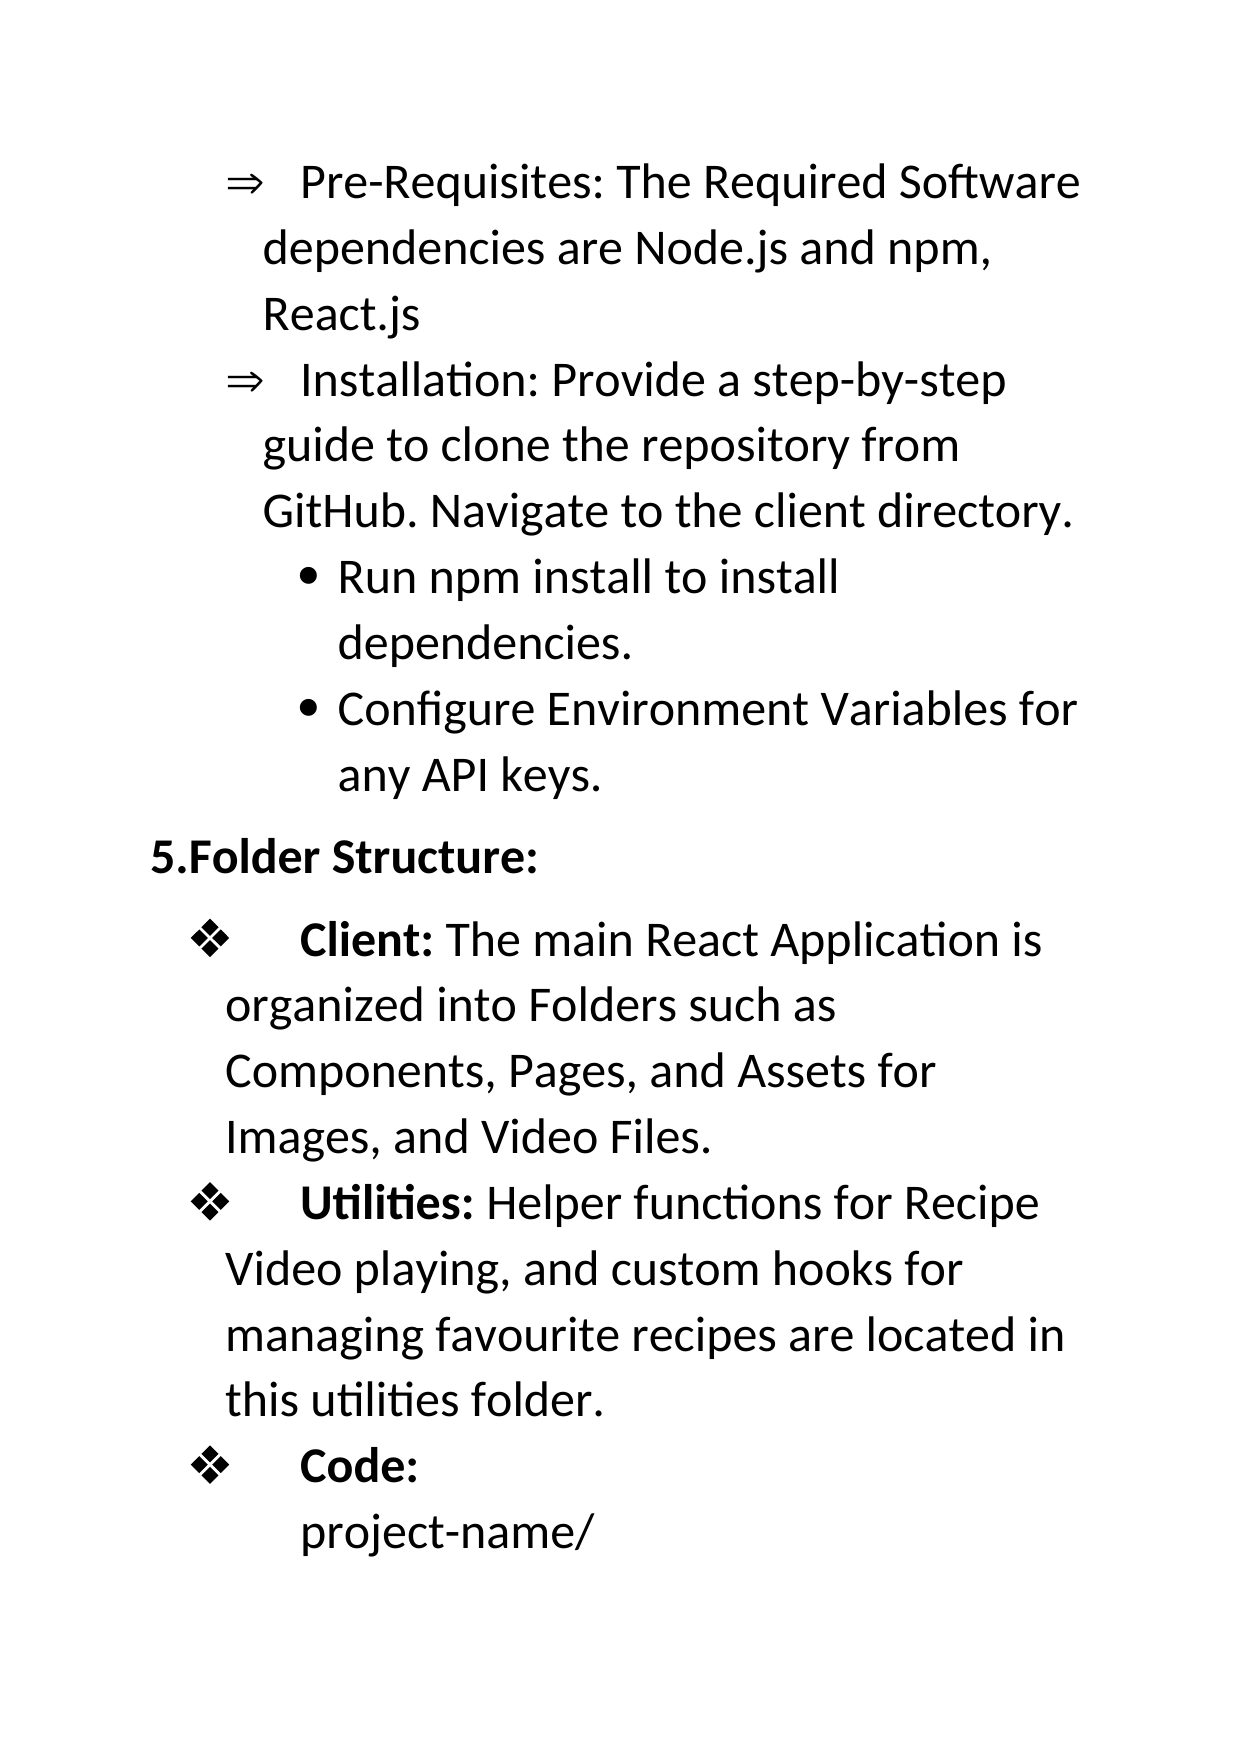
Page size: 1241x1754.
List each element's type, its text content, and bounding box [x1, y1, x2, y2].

list Run npm install to install dependencies. [300, 545, 1090, 672]
list project-name/ [300, 1500, 1090, 1561]
list Code: [187, 1434, 1090, 1495]
list Configure Environment Variables for any API keys. [300, 677, 1090, 803]
list Client: The main React Application is organized into Folders such as Components, Pages, and Assets for Images, and Video Files. [187, 907, 1090, 1166]
list Pre-Requisites: The Required Software dependencies are Node.js and npm, React.js [225, 150, 1090, 343]
text 5.Folder Structure: [150, 825, 1090, 886]
list Installation: Provide a step-by-step guide to clone the repository from GitHub. Navigate to the client directory. [225, 347, 1090, 540]
list Utilities: Helper functions for Recipe Video playing, and custom hooks for managing favourite recipes are located in this utilities folder. [187, 1171, 1090, 1429]
